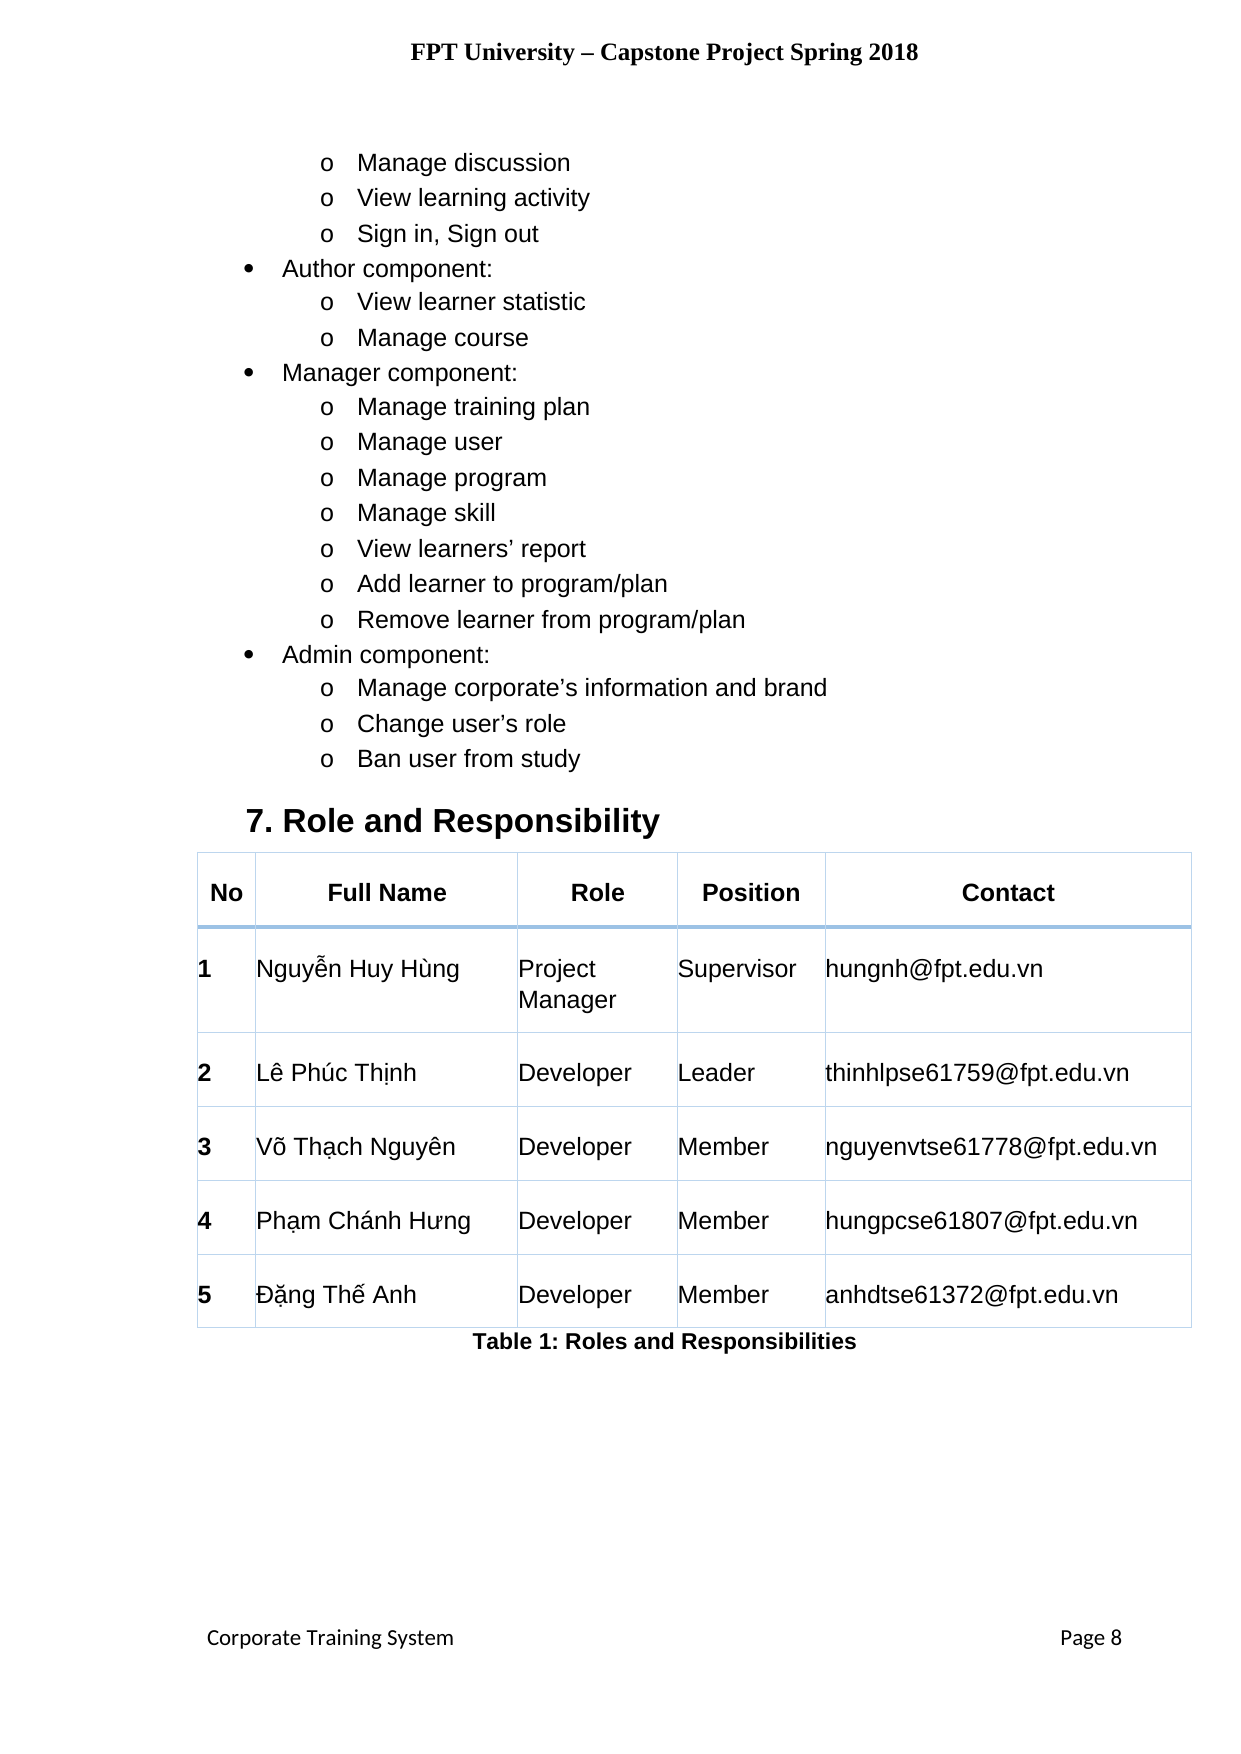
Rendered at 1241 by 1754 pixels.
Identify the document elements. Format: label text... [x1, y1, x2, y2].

list Admin component: [244, 640, 1122, 669]
table_cell Developer [518, 1107, 677, 1180]
table_cell Đặng Thế Anh [256, 1255, 517, 1327]
list View learners’ report [319, 534, 1122, 564]
list Manage course [319, 323, 1122, 354]
table_cell Developer [518, 1255, 677, 1327]
text Table 1: Roles and Responsibilities [207, 1328, 1122, 1355]
table_cell Developer [518, 1181, 677, 1253]
table_header Contact [826, 853, 1191, 925]
table_cell Supervisor [678, 929, 825, 1032]
table_cell Lê Phúc Thịnh [256, 1033, 517, 1106]
table_cell hungpcse61807@fpt.edu.vn [826, 1181, 1191, 1253]
table_cell anhdtse61372@fpt.edu.vn [826, 1255, 1191, 1327]
list View learning activity [319, 183, 1122, 214]
list Change user’s role [319, 709, 1122, 740]
table_cell Project Manager [518, 929, 677, 1032]
list Manage user [319, 427, 1122, 458]
list Manage program [319, 463, 1122, 493]
table_cell 2 [198, 1033, 255, 1106]
list Manage skill [319, 498, 1122, 529]
list Manager component: [244, 358, 1122, 387]
list Remove learner from program/plan [319, 605, 1122, 636]
table_header Full Name [256, 853, 517, 925]
list Manage discussion [319, 148, 1122, 179]
table_cell Member [678, 1255, 825, 1327]
list Author component: [244, 254, 1122, 283]
table_cell Võ Thạch Nguyên [256, 1107, 517, 1180]
list View learner statistic [319, 287, 1122, 318]
table_header Role [518, 853, 677, 925]
list Manage training plan [319, 392, 1122, 422]
table_cell 3 [198, 1107, 255, 1180]
table_cell 4 [198, 1181, 255, 1253]
table_header Position [678, 853, 825, 925]
list Ban user from study [319, 744, 1122, 775]
table_cell 5 [198, 1255, 255, 1327]
list Add learner to program/plan [319, 569, 1122, 600]
table_cell Member [678, 1107, 825, 1180]
table_cell Leader [678, 1033, 825, 1106]
table_cell thinhlpse61759@fpt.edu.vn [826, 1033, 1191, 1106]
table_cell 1 [198, 929, 255, 1032]
table_cell hungnh@fpt.edu.vn [826, 929, 1191, 1032]
subtitle 7. Role and Responsibility [245, 801, 1124, 839]
table_cell Nguyễn Huy Hùng [256, 929, 517, 1032]
table_cell Developer [518, 1033, 677, 1106]
list Manage corporate’s information and brand [319, 673, 1122, 704]
table_cell nguyenvtse61778@fpt.edu.vn [826, 1107, 1191, 1180]
table_header No [198, 853, 255, 925]
table_cell Member [678, 1181, 825, 1253]
table_cell Phạm Chánh Hưng [256, 1181, 517, 1253]
list Sign in, Sign out [319, 219, 1122, 250]
